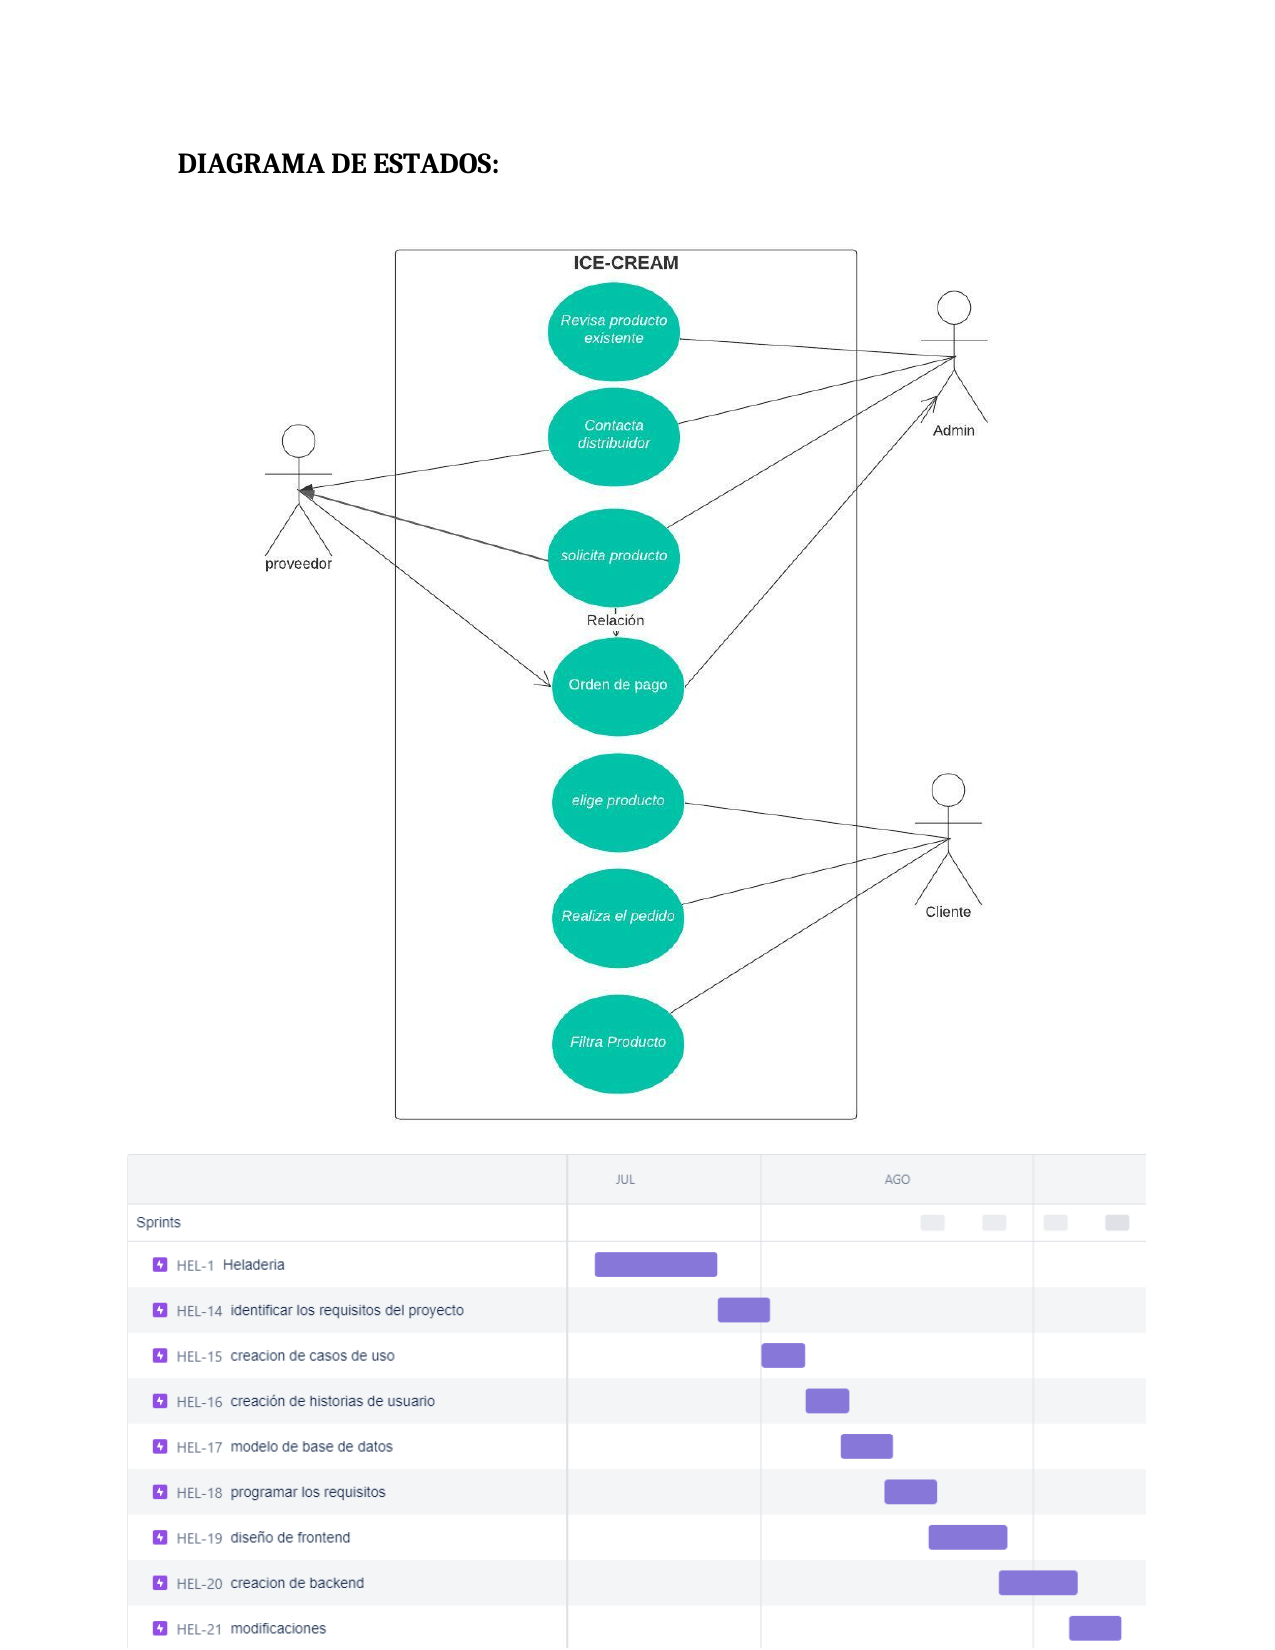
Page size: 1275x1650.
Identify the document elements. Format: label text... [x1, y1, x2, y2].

picture [127, 1154, 1146, 1648]
text DIAGRAMA DE ESTADOS: [177, 148, 1098, 181]
picture [165, 216, 1087, 1153]
